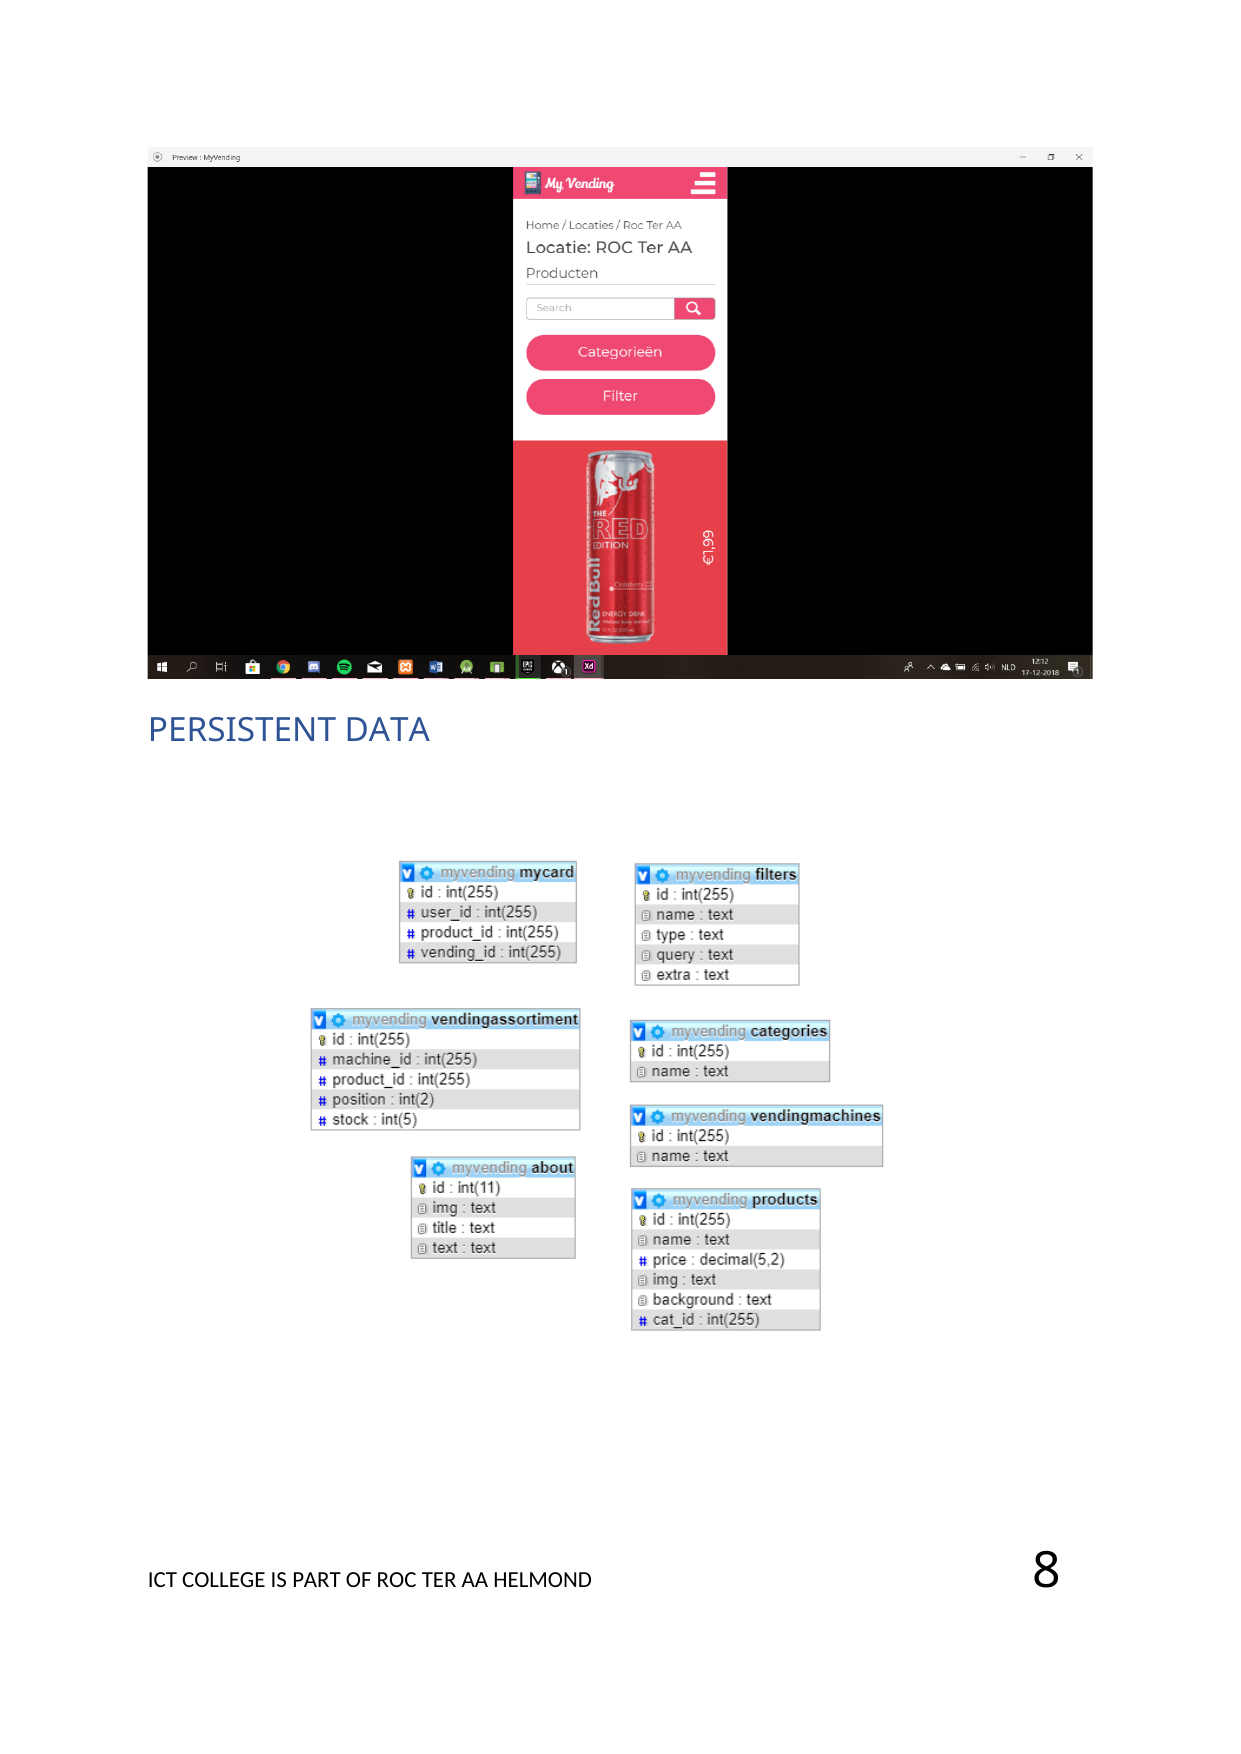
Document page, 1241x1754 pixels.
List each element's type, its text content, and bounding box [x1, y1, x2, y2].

picture [147, 147, 1093, 679]
subtitle PERSISTENT DATA [148, 706, 1093, 752]
picture [147, 755, 1093, 1452]
